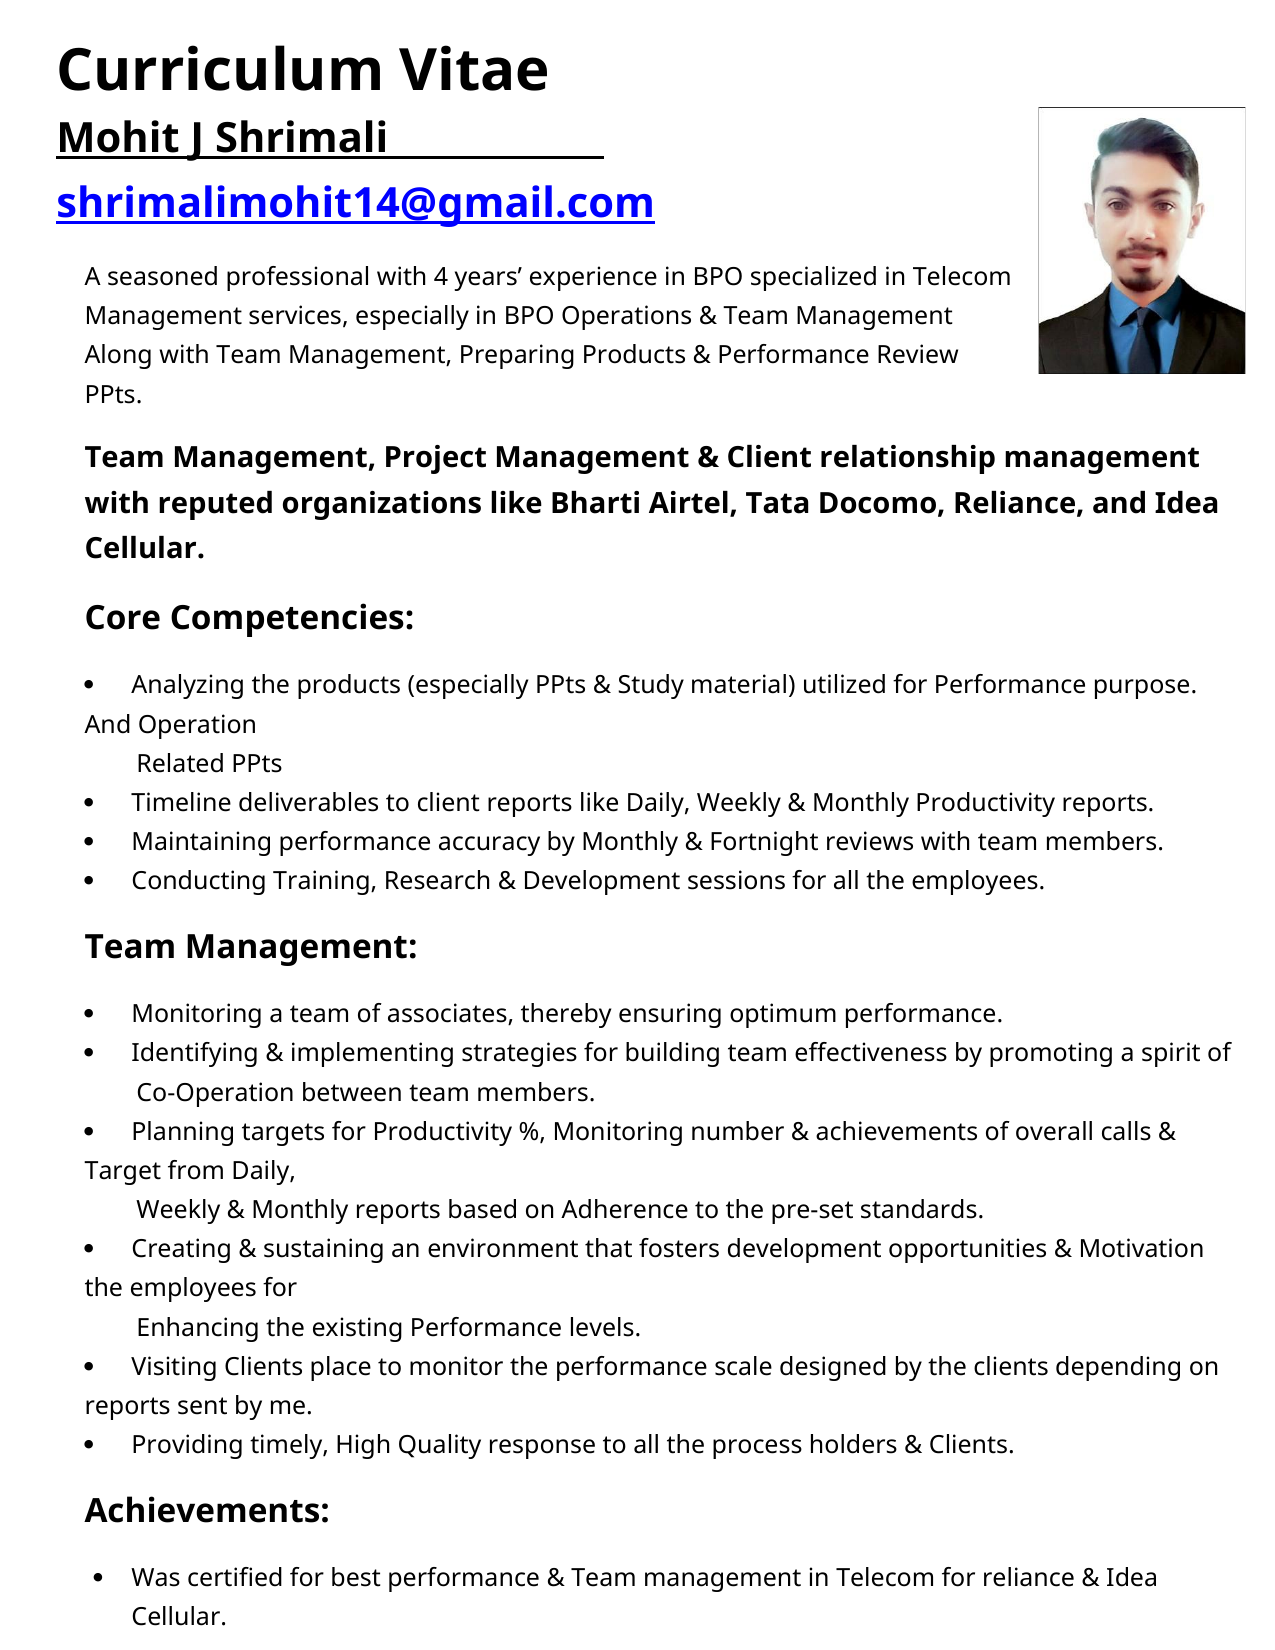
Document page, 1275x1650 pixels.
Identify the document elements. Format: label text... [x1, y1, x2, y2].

list Monitoring a team of associates, thereby ensuring optimum performance. [84, 996, 1245, 1030]
text Mohit J Shrimali shrimalimohit14@gmail.com [56, 108, 1038, 229]
list Providing timely, High Quality response to all the process holders & Clients. [84, 1427, 1245, 1461]
list Related PPts [84, 745, 1245, 779]
text Team Management: [84, 923, 1245, 968]
list Maintaining performance accuracy by Monthly & Fortnight reviews with team members. [84, 824, 1245, 858]
list Timeline deliverables to client reports like Daily, Weekly & Monthly Productivity reports. [84, 784, 1245, 819]
text Core Competencies: [84, 594, 1245, 639]
list Weekly & Monthly reports based on Adherence to the pre-set standards. [84, 1192, 1245, 1226]
text Team Management, Project Management & Client relationship management with reputed organizations like Bharti Airtel, Tata Docomo, Reliance, and Idea Cellular. [84, 436, 1245, 567]
picture [1038, 107, 1246, 374]
list Was certified for best performance & Team management in Telecom for reliance & Idea Cellular. [94, 1560, 1245, 1633]
list Creating & sustaining an environment that fosters development opportunities & Motivation the employees for [84, 1231, 1245, 1304]
list Analyzing the products (especially PPts & Study material) utilized for Performance purpose. And Operation [84, 667, 1245, 740]
list Identifying & implementing strategies for building team effectiveness by promoting a spirit of [84, 1035, 1245, 1069]
list Co-Operation between team members. [84, 1074, 1245, 1108]
list Planning targets for Productivity %, Monitoring number & achievements of overall calls & Target from Daily, [84, 1113, 1245, 1187]
text Achievements: [84, 1487, 1245, 1532]
list Enhancing the existing Performance levels. [84, 1309, 1245, 1343]
list Visiting Clients place to monitor the performance scale designed by the clients depending on reports sent by me. [84, 1348, 1245, 1422]
text A seasoned professional with 4 years’ experience in BPO specialized in Telecom Management services, especially in BPO Operations & Team Management Along with Team Management, Preparing Products & Performance Review PPts. [84, 259, 1245, 410]
list Conducting Training, Research & Development sessions for all the employees. [84, 863, 1245, 897]
